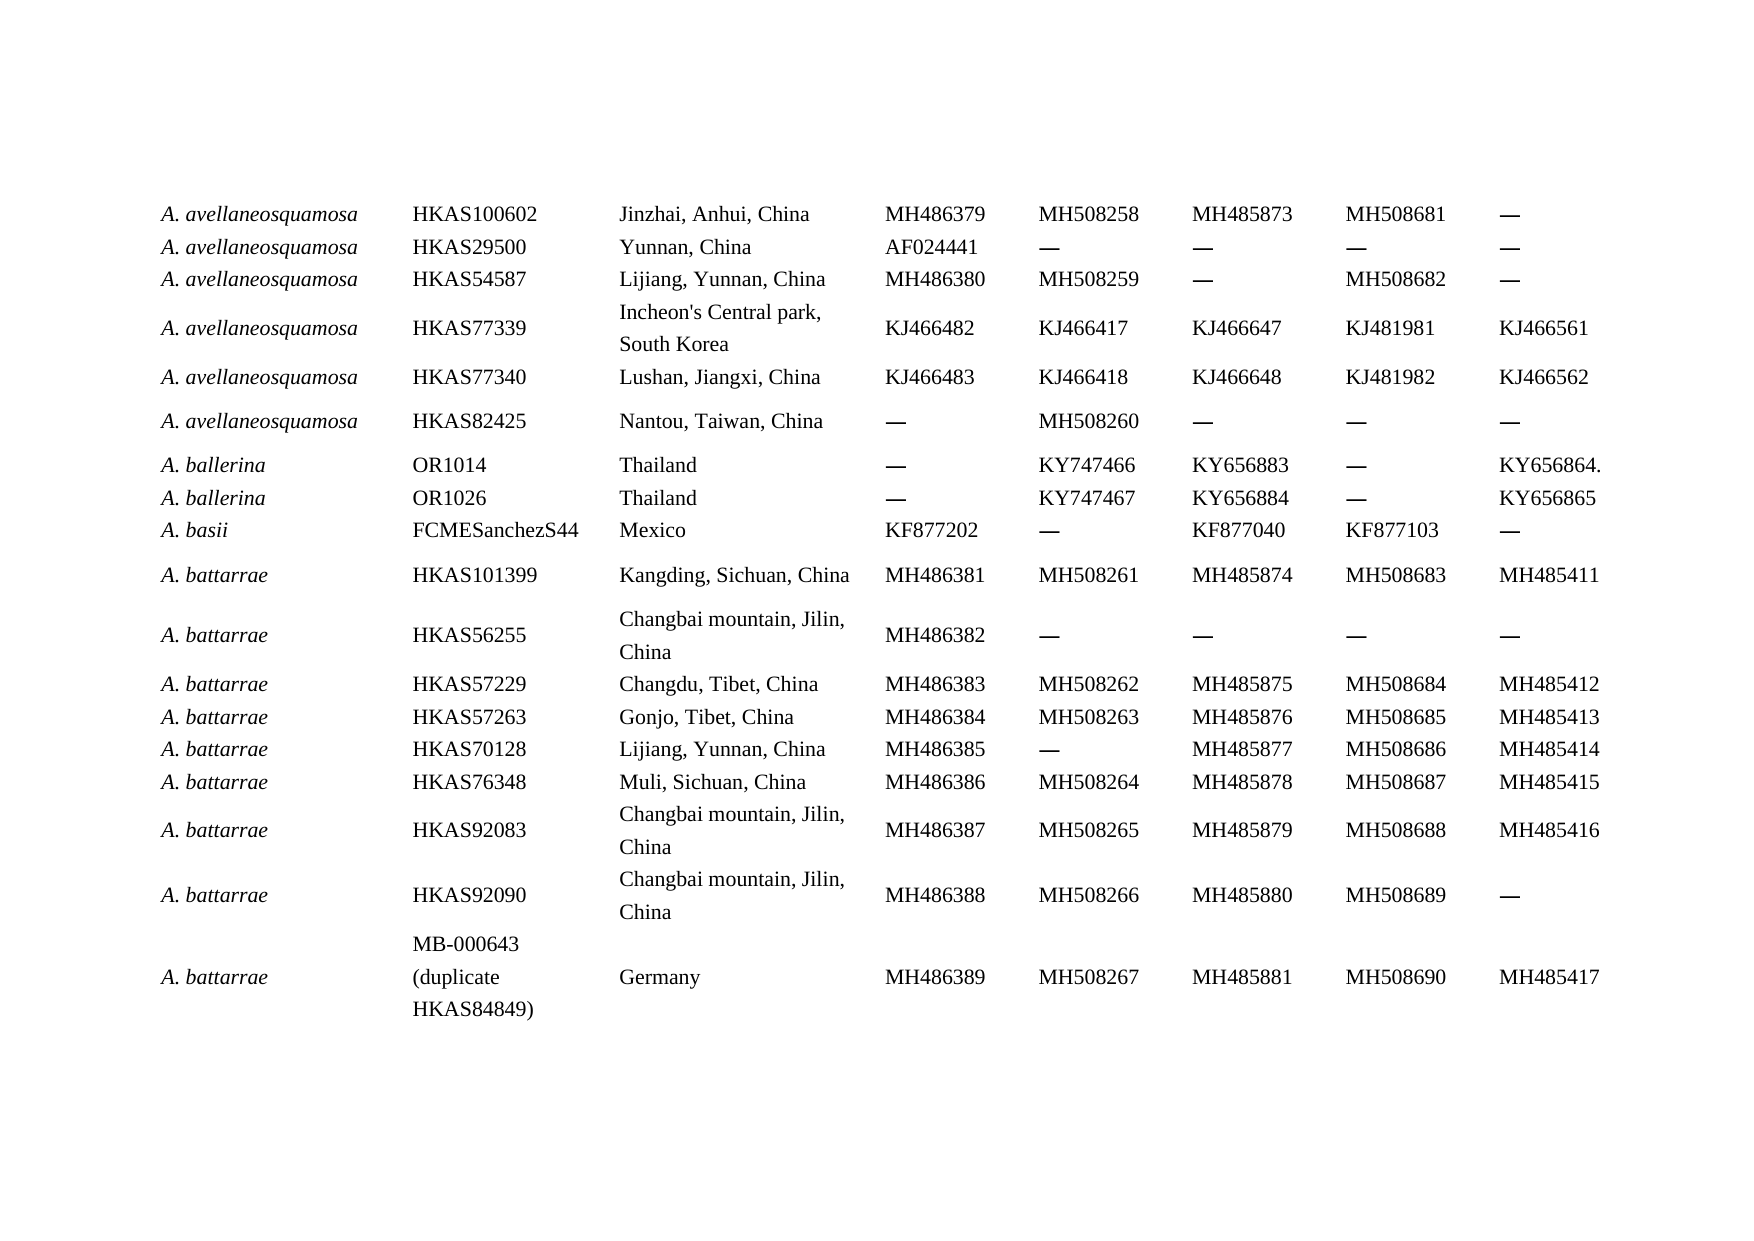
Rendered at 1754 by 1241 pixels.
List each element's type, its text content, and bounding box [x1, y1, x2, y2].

table_cell Lijiang, Yunnan, China [608, 733, 873, 765]
table_cell Mexico [608, 514, 873, 546]
table_cell MH485417 [1488, 928, 1641, 1025]
table_cell FCMESanchezS44 [401, 514, 608, 546]
table_cell MH508264 [1027, 765, 1181, 798]
table_cell Thailand [608, 449, 873, 481]
table_cell MH486387 [874, 798, 1027, 863]
table_cell KJ481981 [1334, 295, 1488, 360]
table_cell Changdu, Tibet, China [608, 668, 873, 700]
table_cell — [1181, 230, 1334, 263]
table_cell A. battarrae [150, 700, 401, 733]
table_cell HKAS82425 [401, 393, 608, 449]
table_cell A. battarrae [150, 928, 401, 1025]
table_cell MH508263 [1027, 700, 1181, 733]
table_cell — [1488, 230, 1641, 263]
table_cell Incheon's Central park, South Korea [608, 295, 873, 360]
table_cell Yunnan, China [608, 230, 873, 263]
table_cell MH486384 [874, 700, 1027, 733]
table_cell KF877103 [1334, 514, 1488, 546]
table_cell HKAS54587 [401, 263, 608, 295]
table_cell A. avellaneosquamosa [150, 263, 401, 295]
table_cell MH508683 [1334, 546, 1488, 603]
table_cell KY656865 [1488, 481, 1641, 514]
table_cell Changbai mountain, Jilin, China [608, 798, 873, 863]
table_cell KY656864. [1488, 449, 1641, 481]
table_cell MH486383 [874, 668, 1027, 700]
table_cell MH486382 [874, 603, 1027, 668]
table_cell Lijiang, Yunnan, China [608, 263, 873, 295]
table_cell HKAS92083 [401, 798, 608, 863]
table_cell — [1181, 393, 1334, 449]
table_cell OR1026 [401, 481, 608, 514]
table_cell A. battarrae [150, 765, 401, 798]
table_cell HKAS101399 [401, 546, 608, 603]
table_cell MH508685 [1334, 700, 1488, 733]
table_cell MH508690 [1334, 928, 1488, 1025]
table_cell KJ466482 [874, 295, 1027, 360]
table_cell KJ466483 [874, 360, 1027, 393]
table_cell — [1334, 481, 1488, 514]
table_cell — [1334, 449, 1488, 481]
table_cell KJ481982 [1334, 360, 1488, 393]
table_cell A. battarrae [150, 546, 401, 603]
table_cell MH485874 [1181, 546, 1334, 603]
table_cell A. battarrae [150, 798, 401, 863]
table_cell Gonjo, Tibet, China [608, 700, 873, 733]
table_cell MH486386 [874, 765, 1027, 798]
table_cell MH508682 [1334, 263, 1488, 295]
table_cell MH508689 [1334, 863, 1488, 928]
table_cell KJ466561 [1488, 295, 1641, 360]
table_cell A. avellaneosquamosa [150, 360, 401, 393]
table_cell — [1181, 603, 1334, 668]
table_cell MH485412 [1488, 668, 1641, 700]
table_cell A. avellaneosquamosa [150, 230, 401, 263]
table_cell OR1014 [401, 449, 608, 481]
table_cell HKAS70128 [401, 733, 608, 765]
table_cell Changbai mountain, Jilin, China [608, 863, 873, 928]
table_cell HKAS92090 [401, 863, 608, 928]
table_cell MH485416 [1488, 798, 1641, 863]
table_cell KF877202 [874, 514, 1027, 546]
table_cell KJ466562 [1488, 360, 1641, 393]
table_cell — [1027, 230, 1181, 263]
table_cell MH508688 [1334, 798, 1488, 863]
table_cell MH508266 [1027, 863, 1181, 928]
table_cell KJ466418 [1027, 360, 1181, 393]
table_cell MH485880 [1181, 863, 1334, 928]
table_cell HKAS56255 [401, 603, 608, 668]
table_cell — [1488, 263, 1641, 295]
table_cell HKAS29500 [401, 230, 608, 263]
table_cell A. battarrae [150, 603, 401, 668]
table_cell KJ466417 [1027, 295, 1181, 360]
table_cell AF024441 [874, 230, 1027, 263]
table_cell — [1027, 603, 1181, 668]
table_cell MH485875 [1181, 668, 1334, 700]
table_cell MH508687 [1334, 765, 1488, 798]
table_cell Changbai mountain, Jilin, China [608, 603, 873, 668]
table_cell MH508681 [1334, 198, 1488, 230]
table_cell MH486379 [874, 198, 1027, 230]
table_cell MH485873 [1181, 198, 1334, 230]
table_cell MH508262 [1027, 668, 1181, 700]
table_cell MH485879 [1181, 798, 1334, 863]
table_cell MH508267 [1027, 928, 1181, 1025]
table_cell — [874, 481, 1027, 514]
table_cell — [1488, 514, 1641, 546]
table_cell MH486380 [874, 263, 1027, 295]
table_cell A. avellaneosquamosa [150, 295, 401, 360]
table_cell A. ballerina [150, 481, 401, 514]
table_cell MH508261 [1027, 546, 1181, 603]
table_cell A. battarrae [150, 668, 401, 700]
table_cell HKAS77339 [401, 295, 608, 360]
table_cell MH486381 [874, 546, 1027, 603]
table_cell MB-000643 (duplicate HKAS84849) [401, 928, 608, 1025]
table_cell KJ466647 [1181, 295, 1334, 360]
table_cell MH486389 [874, 928, 1027, 1025]
table_cell KJ466648 [1181, 360, 1334, 393]
table_cell MH508259 [1027, 263, 1181, 295]
table_cell — [1488, 863, 1641, 928]
table_cell A. avellaneosquamosa [150, 198, 401, 230]
table_cell KF877040 [1181, 514, 1334, 546]
table_cell MH485876 [1181, 700, 1334, 733]
table_cell Thailand [608, 481, 873, 514]
table_cell KY747466 [1027, 449, 1181, 481]
table_cell — [1181, 263, 1334, 295]
table_cell KY747467 [1027, 481, 1181, 514]
table_cell — [1027, 733, 1181, 765]
table_cell A. battarrae [150, 863, 401, 928]
table_cell Lushan, Jiangxi, China [608, 360, 873, 393]
table_cell Kangding, Sichuan, China [608, 546, 873, 603]
table_cell A. avellaneosquamosa [150, 393, 401, 449]
table_cell MH485878 [1181, 765, 1334, 798]
table_cell MH486385 [874, 733, 1027, 765]
table_cell — [1488, 603, 1641, 668]
table_cell HKAS57263 [401, 700, 608, 733]
table_cell A. ballerina [150, 449, 401, 481]
table_cell Muli, Sichuan, China [608, 765, 873, 798]
table_cell MH485415 [1488, 765, 1641, 798]
table_cell — [1334, 393, 1488, 449]
table_cell HKAS100602 [401, 198, 608, 230]
table_cell MH485413 [1488, 700, 1641, 733]
table_cell KY656883 [1181, 449, 1334, 481]
table_cell MH508260 [1027, 393, 1181, 449]
table_cell — [1027, 514, 1181, 546]
table_cell MH486388 [874, 863, 1027, 928]
table_cell KY656884 [1181, 481, 1334, 514]
table_cell MH508686 [1334, 733, 1488, 765]
table_cell MH485414 [1488, 733, 1641, 765]
table_cell Nantou, Taiwan, China [608, 393, 873, 449]
table_cell MH508258 [1027, 198, 1181, 230]
table_cell — [1334, 230, 1488, 263]
table_cell — [1488, 393, 1641, 449]
table_cell MH485877 [1181, 733, 1334, 765]
table_cell Germany [608, 928, 873, 1025]
table_cell MH508684 [1334, 668, 1488, 700]
table_cell — [1334, 603, 1488, 668]
table_cell MH485881 [1181, 928, 1334, 1025]
table_cell A. basii [150, 514, 401, 546]
table_cell — [874, 449, 1027, 481]
table_cell HKAS76348 [401, 765, 608, 798]
table_cell — [1488, 198, 1641, 230]
table_cell Jinzhai, Anhui, China [608, 198, 873, 230]
table_cell — [874, 393, 1027, 449]
table_cell A. battarrae [150, 733, 401, 765]
table_cell MH508265 [1027, 798, 1181, 863]
table_cell MH485411 [1488, 546, 1641, 603]
table_cell HKAS57229 [401, 668, 608, 700]
table_cell HKAS77340 [401, 360, 608, 393]
